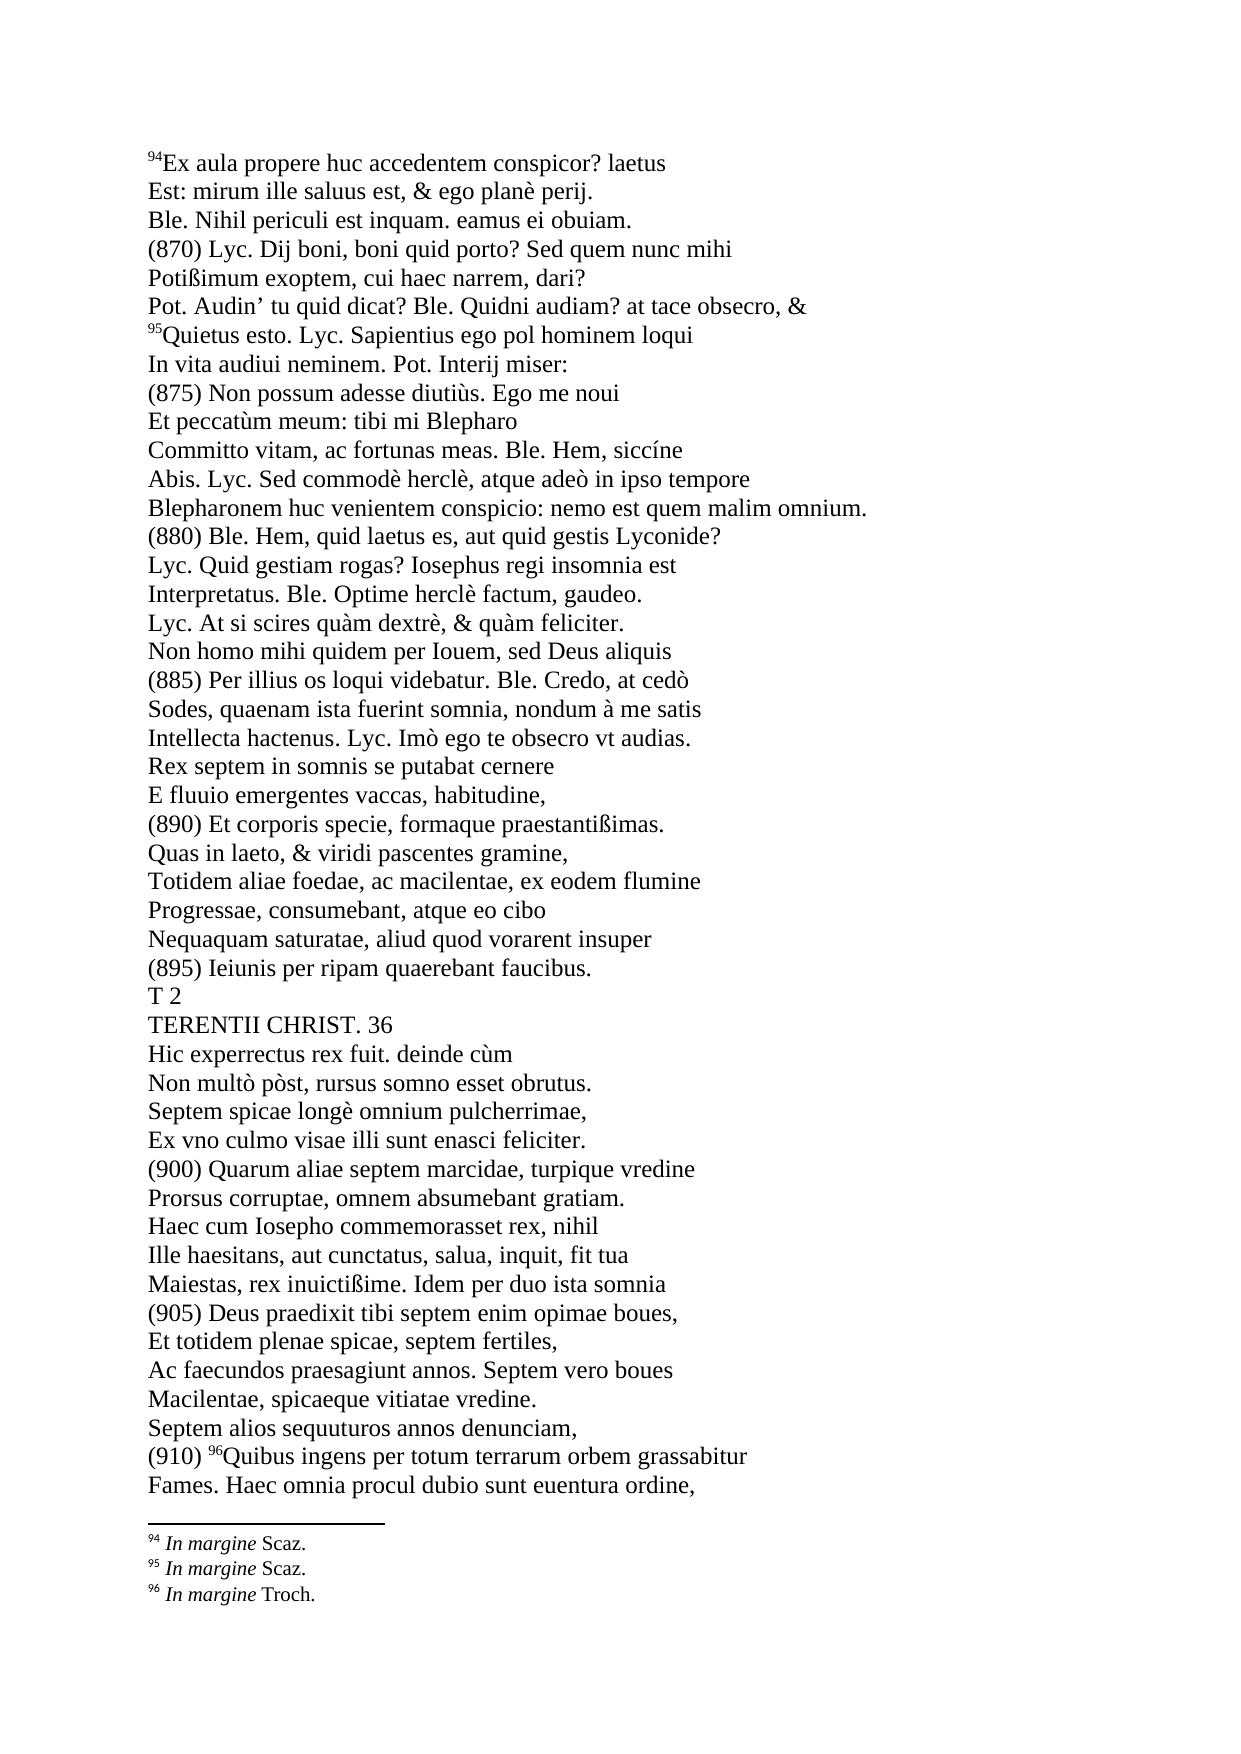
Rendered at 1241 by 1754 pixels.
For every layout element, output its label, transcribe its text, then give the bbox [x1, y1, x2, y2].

text Hic experrectus rex fuit. deinde cùm [148, 1039, 1093, 1068]
text Committo vitam, ac fortunas meas. Ble. Hem, siccíne [148, 435, 1093, 464]
text T 2 [148, 981, 1093, 1010]
text Interpretatus. Ble. Optime herclè factum, gaudeo. [148, 579, 1093, 608]
text (875) Non possum adesse diutiùs. Ego me noui [148, 378, 1093, 406]
text Non multò pòst, rursus somno esset obrutus. [148, 1068, 1093, 1096]
text Ex aula propere huc accedentem conspicor? laetus [148, 148, 1093, 176]
text (910) Quibus ingens per totum terrarum orbem grassabitur [148, 1441, 1093, 1470]
text Haec cum Iosepho commemorasset rex, nihil [148, 1211, 1093, 1240]
text Progressae, consumebant, atque eo cibo [148, 895, 1093, 924]
text Ille haesitans, aut cunctatus, salua, inquit, fit tua [148, 1240, 1093, 1269]
text Quas in laeto, & viridi pascentes gramine, [148, 838, 1093, 866]
text Abis. Lyc. Sed commodè herclè, atque adeò in ipso tempore [148, 464, 1093, 493]
text Rex septem in somnis se putabat cernere [148, 751, 1093, 780]
text Non homo mihi quidem per Iouem, sed Deus aliquis [148, 636, 1093, 665]
text Sodes, quaenam ista fuerint somnia, nondum à me satis [148, 694, 1093, 723]
text Nequaquam saturatae, aliud quod vorarent insuper [148, 924, 1093, 953]
text (880) Ble. Hem, quid laetus es, aut quid gestis Lyconide? [148, 521, 1093, 550]
text Lyc. At si scires quàm dextrè, & quàm feliciter. [148, 608, 1093, 636]
text Maiestas, rex inuictißime. Idem per duo ista somnia [148, 1269, 1093, 1298]
text Ble. Nihil periculi est inquam. eamus ei obuiam. [148, 205, 1093, 234]
text Totidem aliae foedae, ac macilentae, ex eodem flumine [148, 866, 1093, 895]
text Ex vno culmo visae illi sunt enasci feliciter. [148, 1125, 1093, 1154]
text Quietus esto. Lyc. Sapientius ego pol hominem loqui [148, 320, 1093, 349]
text (895) Ieiunis per ripam quaerebant faucibus. [148, 953, 1093, 981]
text (905) Deus praedixit tibi septem enim opimae boues, [148, 1298, 1093, 1326]
text TERENTII CHRIST. 36 [148, 1010, 1093, 1039]
text (885) Per illius os loqui videbatur. Ble. Credo, at cedò [148, 665, 1093, 694]
text (890) Et corporis specie, formaque praestantißimas. [148, 809, 1093, 838]
text In vita audiui neminem. Pot. Interij miser: [148, 349, 1093, 378]
text Septem spicae longè omnium pulcherrimae, [148, 1096, 1093, 1125]
text Ac faecundos praesagiunt annos. Septem vero boues [148, 1355, 1093, 1384]
text Est: mirum ille saluus est, & ego planè perij. [148, 176, 1093, 205]
text Prorsus corruptae, omnem absumebant gratiam. [148, 1183, 1093, 1211]
text Lyc. Quid gestiam rogas? Iosephus regi insomnia est [148, 550, 1093, 579]
text Blepharonem huc venientem conspicio: nemo est quem malim omnium. [148, 493, 1093, 521]
text Macilentae, spicaeque vitiatae vredine. [148, 1384, 1093, 1413]
text Et totidem plenae spicae, septem fertiles, [148, 1326, 1093, 1355]
text Et peccatùm meum: tibi mi Blepharo [148, 406, 1093, 435]
text Pot. Audin’ tu quid dicat? Ble. Quidni audiam? at tace obsecro, & [148, 291, 1093, 320]
text E fluuio emergentes vaccas, habitudine, [148, 780, 1093, 809]
text Septem alios sequuturos annos denunciam, [148, 1413, 1093, 1441]
text Fames. Haec omnia procul dubio sunt euentura ordine, [148, 1470, 1093, 1499]
text Intellecta hactenus. Lyc. Imò ego te obsecro vt audias. [148, 723, 1093, 751]
text (900) Quarum aliae septem marcidae, turpique vredine [148, 1154, 1093, 1183]
text (870) Lyc. Dij boni, boni quid porto? Sed quem nunc mihi [148, 234, 1093, 263]
text Potißimum exoptem, cui haec narrem, dari? [148, 263, 1093, 291]
